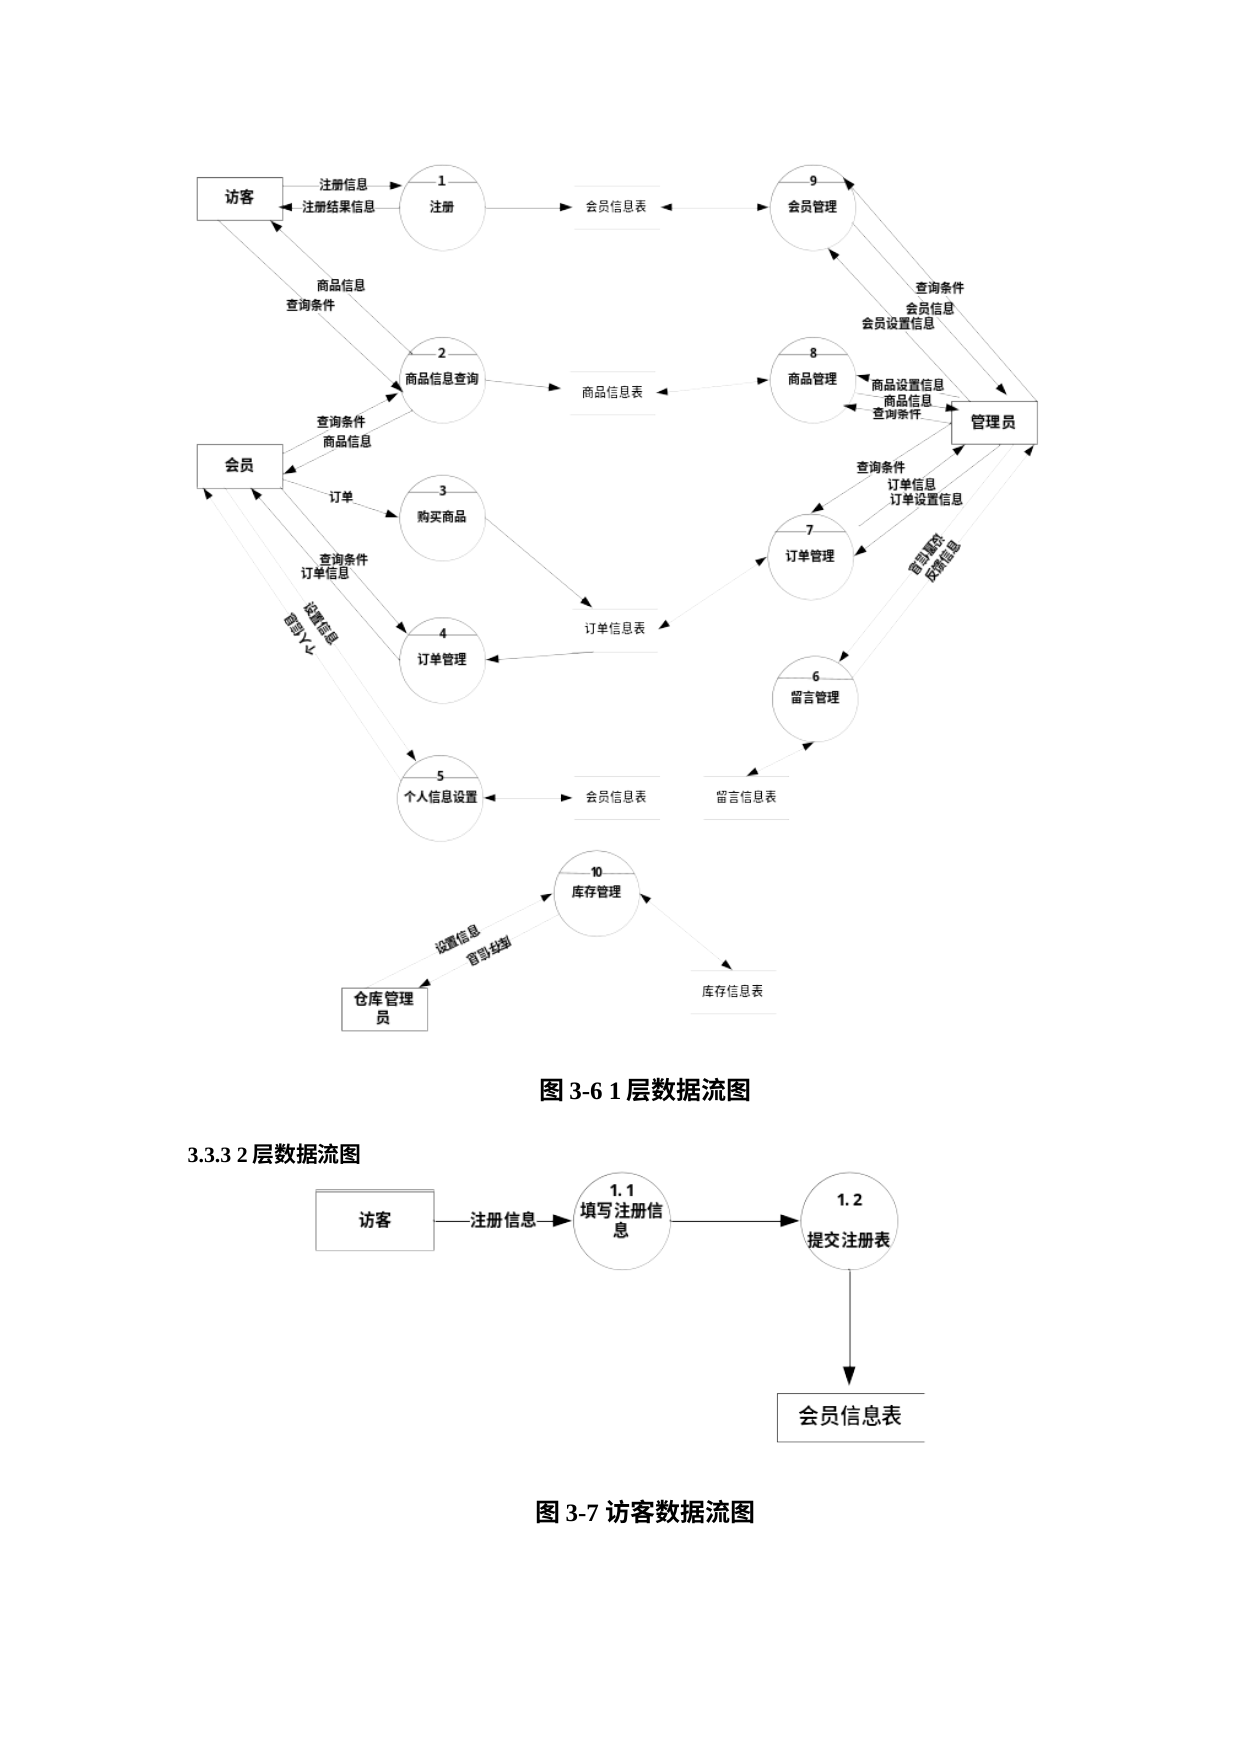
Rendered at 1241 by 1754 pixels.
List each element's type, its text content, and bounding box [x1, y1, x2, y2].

text 图3-6 1层数据流图 [187, 1056, 1053, 1121]
text 图3-7 访客数据流图 [187, 1478, 1053, 1543]
text 3.3.3 2层数据流图 [187, 1137, 1053, 1169]
